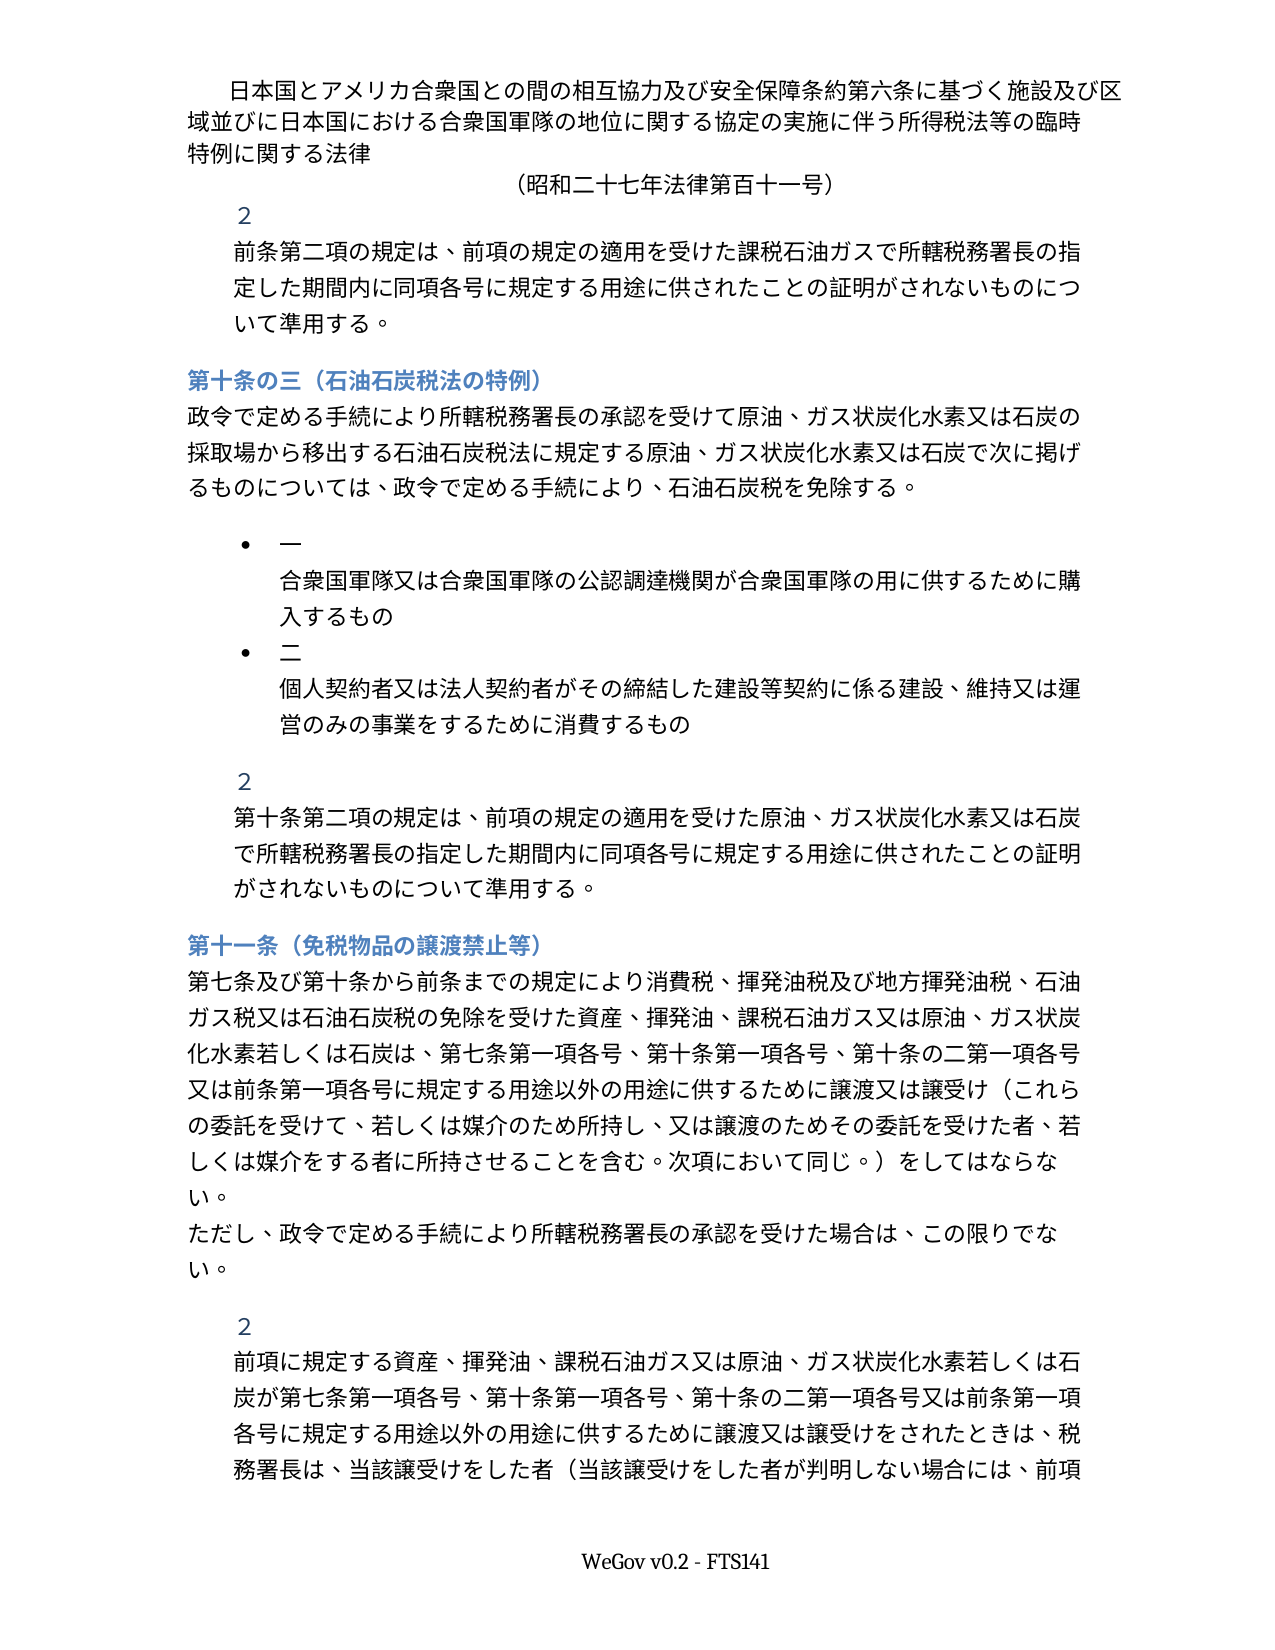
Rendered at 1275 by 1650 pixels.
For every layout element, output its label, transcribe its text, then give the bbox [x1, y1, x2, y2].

subtitle ２ [233, 766, 1087, 797]
text 前条第二項の規定は、前項の規定の適用を受けた課税石油ガスで所轄税務署長の指定した期間内に同項各号に規定する用途に供されたことの証明がされないものについて準用する。 [233, 236, 1087, 339]
subtitle 第十一条（免税物品の譲渡禁止等） [187, 930, 1087, 961]
subtitle ２ [233, 200, 1087, 231]
list 一 合衆国軍隊又は合衆国軍隊の公認調達機関が合衆国軍隊の用に供するために購入するもの [242, 529, 1087, 632]
text 政令で定める手続により所轄税務署長の承認を受けて原油、ガス状炭化水素又は石炭の採取場から移出する石油石炭税法に規定する原油、ガス状炭化水素又は石炭で次に掲げるものについては、政令で定める手続により、石油石炭税を免除する。 [187, 401, 1087, 504]
text 第十条第二項の規定は、前項の規定の適用を受けた原油、ガス状炭化水素又は石炭で所轄税務署長の指定した期間内に同項各号に規定する用途に供されたことの証明がされないものについて準用する。 [233, 802, 1087, 905]
text 第七条及び第十条から前条までの規定により消費税、揮発油税及び地方揮発油税、石油ガス税又は石油石炭税の免除を受けた資産、揮発油、課税石油ガス又は原油、ガス状炭化水素若しくは石炭は、第七条第一項各号、第十条第一項各号、第十条の二第一項各号又は前条第一項各号に規定する用途以外の用途に供するために譲渡又は譲受け（これらの委託を受けて、若しくは媒介のため所持し、又は譲渡のためその委託を受けた者、若しくは媒介をする者に所持させることを含む。次項において同じ。）をしてはならない。 ただし、政令で定める手続により所轄税務署長の承認を受けた場合は、この限りでない。 [187, 966, 1087, 1285]
subtitle ２ [233, 1310, 1087, 1342]
list 二 個人契約者又は法人契約者がその締結した建設等契約に係る建設、維持又は運営のみの事業をするために消費するもの [242, 637, 1087, 740]
subtitle 第十条の三（石油石炭税法の特例） [187, 364, 1087, 396]
